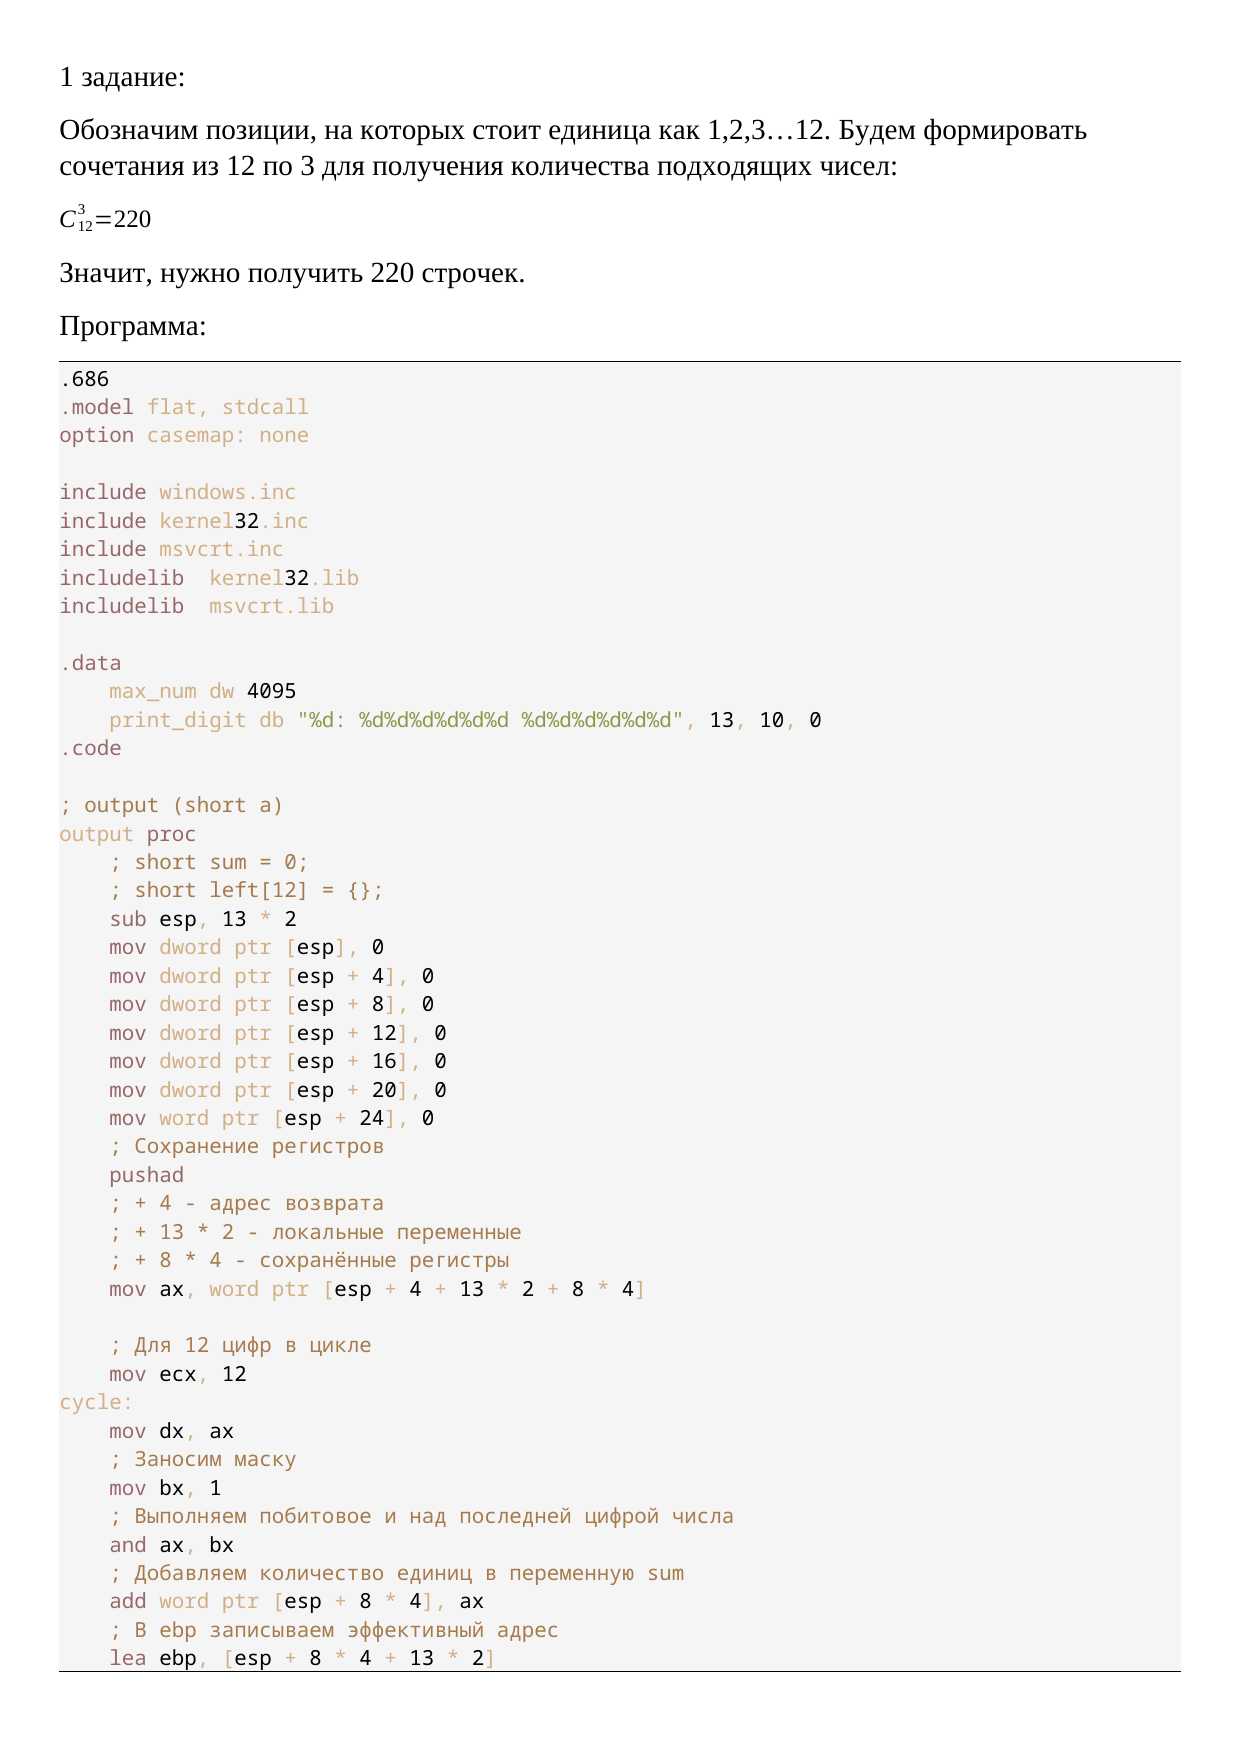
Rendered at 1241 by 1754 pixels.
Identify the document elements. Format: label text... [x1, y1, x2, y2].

text pushad [59, 1160, 1181, 1188]
text Обозначим позиции, на которых стоит единица как 1,2,3…12. Будем формировать сочетания из 12 по 3 для получения количества подходящих чисел: [59, 112, 1181, 182]
text ; Сохранение регистров [59, 1132, 1181, 1160]
text mov dword ptr [esp + 16], 0 [59, 1046, 1181, 1075]
text ; + 4 - адрес возврата [59, 1188, 1181, 1217]
text ; Для 12 цифр в цикле [59, 1331, 1181, 1359]
text ; short sum = 0; [59, 847, 1181, 876]
text mov dword ptr [esp + 4], 0 [59, 961, 1181, 989]
text cycle: [59, 1387, 1181, 1416]
text lea ebp, [esp + 8 * 4 + 13 * 2] [59, 1643, 1181, 1671]
text mov bx, 1 [59, 1473, 1181, 1501]
text ; Добавляем количество единиц в переменную sum [59, 1558, 1181, 1587]
text Программа: [59, 308, 1181, 341]
text ; Выполняем побитовое и над последней цифрой числа [59, 1501, 1181, 1530]
text mov dword ptr [esp + 20], 0 [59, 1075, 1181, 1103]
text sub esp, 13 * 2 [59, 904, 1181, 932]
text ; Заносим маску [59, 1444, 1181, 1473]
text mov ecx, 12 [59, 1359, 1181, 1387]
text mov dx, ax [59, 1416, 1181, 1444]
text ; В ebp записываем эффективный адрес [59, 1615, 1181, 1643]
text mov ax, word ptr [esp + 4 + 13 * 2 + 8 * 4] [59, 1274, 1181, 1302]
text .686 [59, 362, 1181, 392]
text ; short left[12] = {}; [59, 876, 1181, 904]
text mov dword ptr [esp], 0 [59, 932, 1181, 961]
text and ax, bx [59, 1530, 1181, 1558]
text ; + 13 * 2 - локальные переменные [59, 1217, 1181, 1245]
text .model flat, stdcall [59, 392, 1181, 421]
text mov dword ptr [esp + 8], 0 [59, 989, 1181, 1018]
text ; + 8 * 4 - сохранённые регистры [59, 1245, 1181, 1274]
text includelib msvcrt.lib [59, 591, 1181, 620]
text output proc [59, 819, 1181, 847]
text include msvcrt.inc [59, 534, 1181, 563]
text print_digit db "%d: %d%d%d%d%d%d %d%d%d%d%d%d", 13, 10, 0 [59, 705, 1181, 733]
text option casemap: none [59, 421, 1181, 449]
text .code [59, 733, 1181, 762]
text mov word ptr [esp + 24], 0 [59, 1103, 1181, 1132]
text include kernel32.inc [59, 506, 1181, 534]
text max_num dw 4095 [59, 677, 1181, 705]
text .data [59, 648, 1181, 677]
text 1 задание: [59, 59, 1181, 93]
text mov dword ptr [esp + 12], 0 [59, 1018, 1181, 1046]
text includelib kernel32.lib [59, 563, 1181, 591]
text add word ptr [esp + 8 * 4], ax [59, 1587, 1181, 1615]
text Значит, нужно получить 220 строчек. [59, 255, 1181, 288]
text include windows.inc [59, 477, 1181, 506]
text ; output (short a) [59, 790, 1181, 819]
